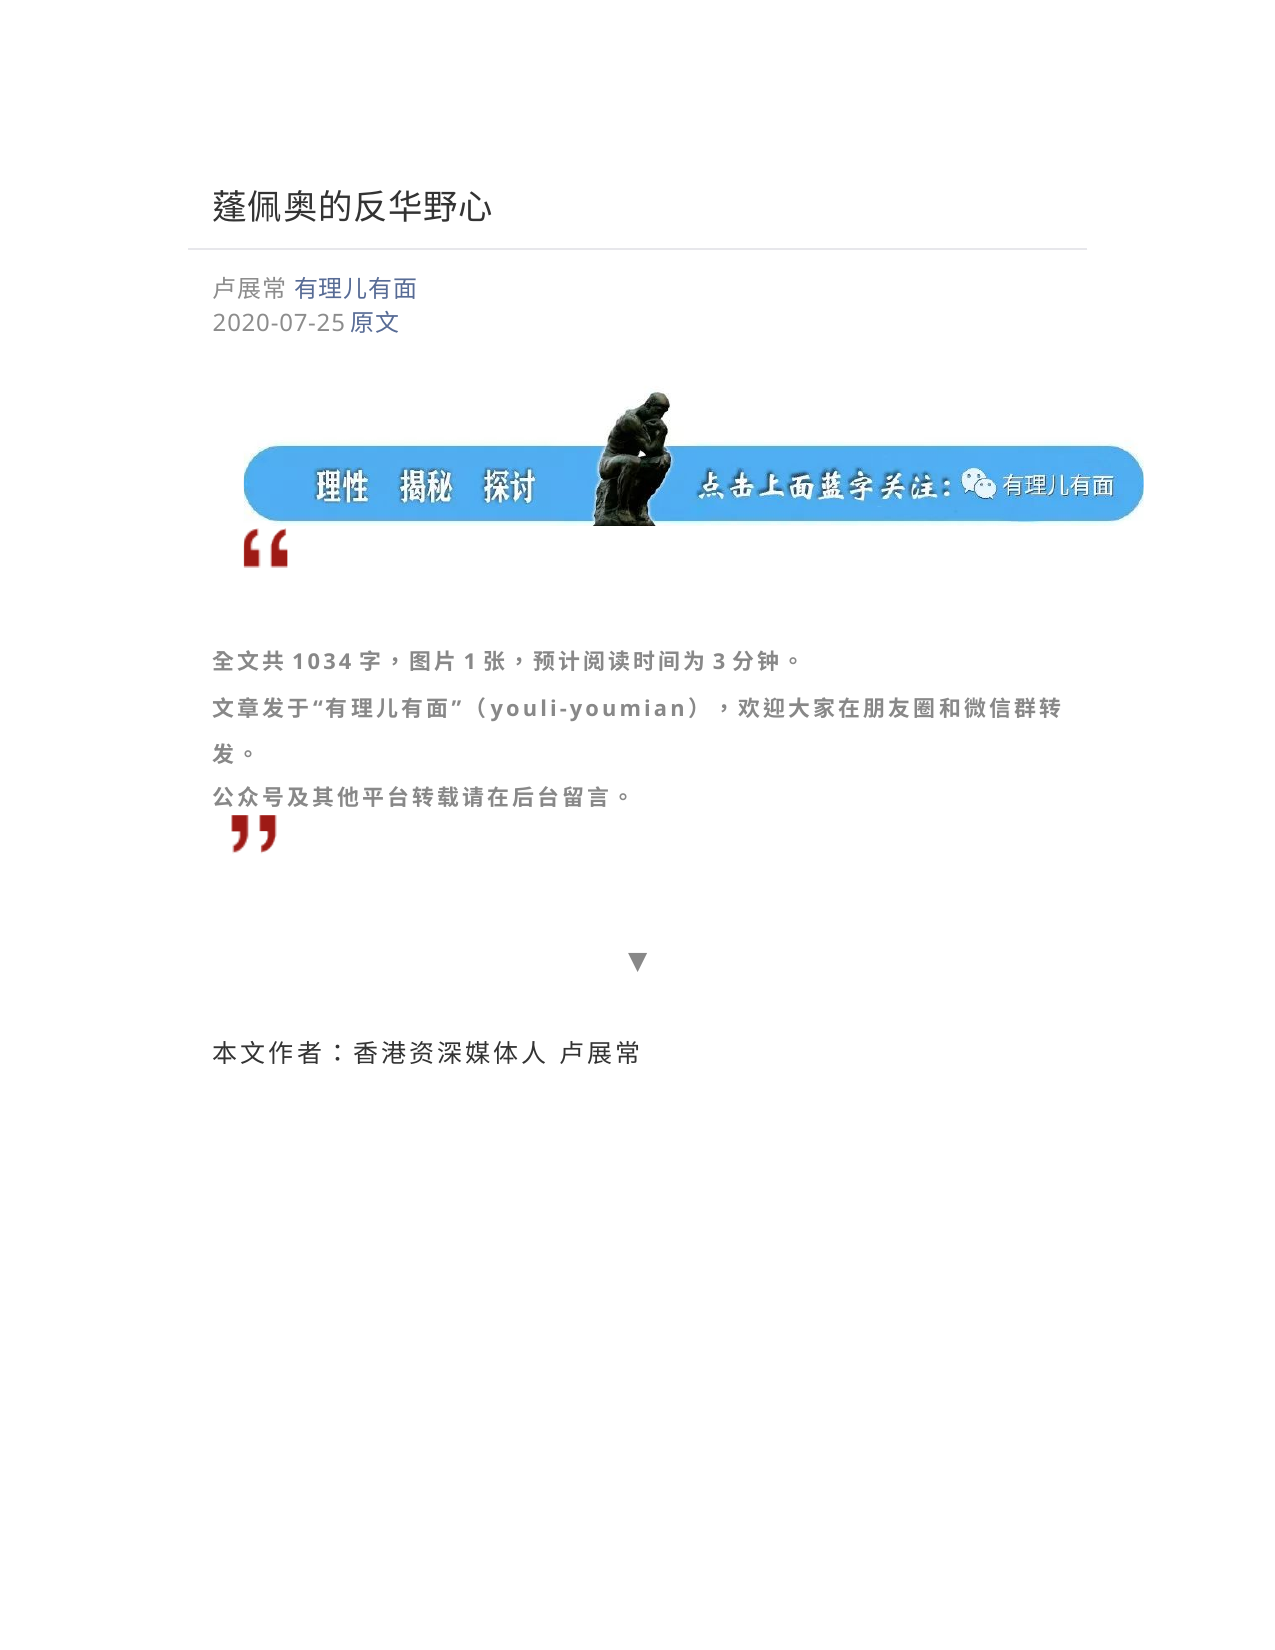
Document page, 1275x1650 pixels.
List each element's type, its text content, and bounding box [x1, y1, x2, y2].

text 公众号及其他平台转载请在后台留言。 [212, 769, 1062, 811]
picture [243, 528, 288, 568]
text 文章发于“有理儿有面”（youli-youmian），欢迎大家在朋友圈和微信群转发。 [212, 676, 1062, 769]
picture [243, 372, 1144, 526]
text 2020-07-25原文 发表于 [212, 304, 1062, 338]
text 本文作者：香港资深媒体人 卢展常 [212, 1023, 1062, 1069]
title 蓬佩奥的反华野心 [187, 150, 1087, 250]
text 全文共1034字，图片1张，预计阅读时间为3分钟。 [212, 633, 1062, 676]
text ▼ [212, 936, 1062, 976]
list 卢展常 有理儿有面 [212, 272, 1062, 304]
picture [231, 815, 277, 854]
